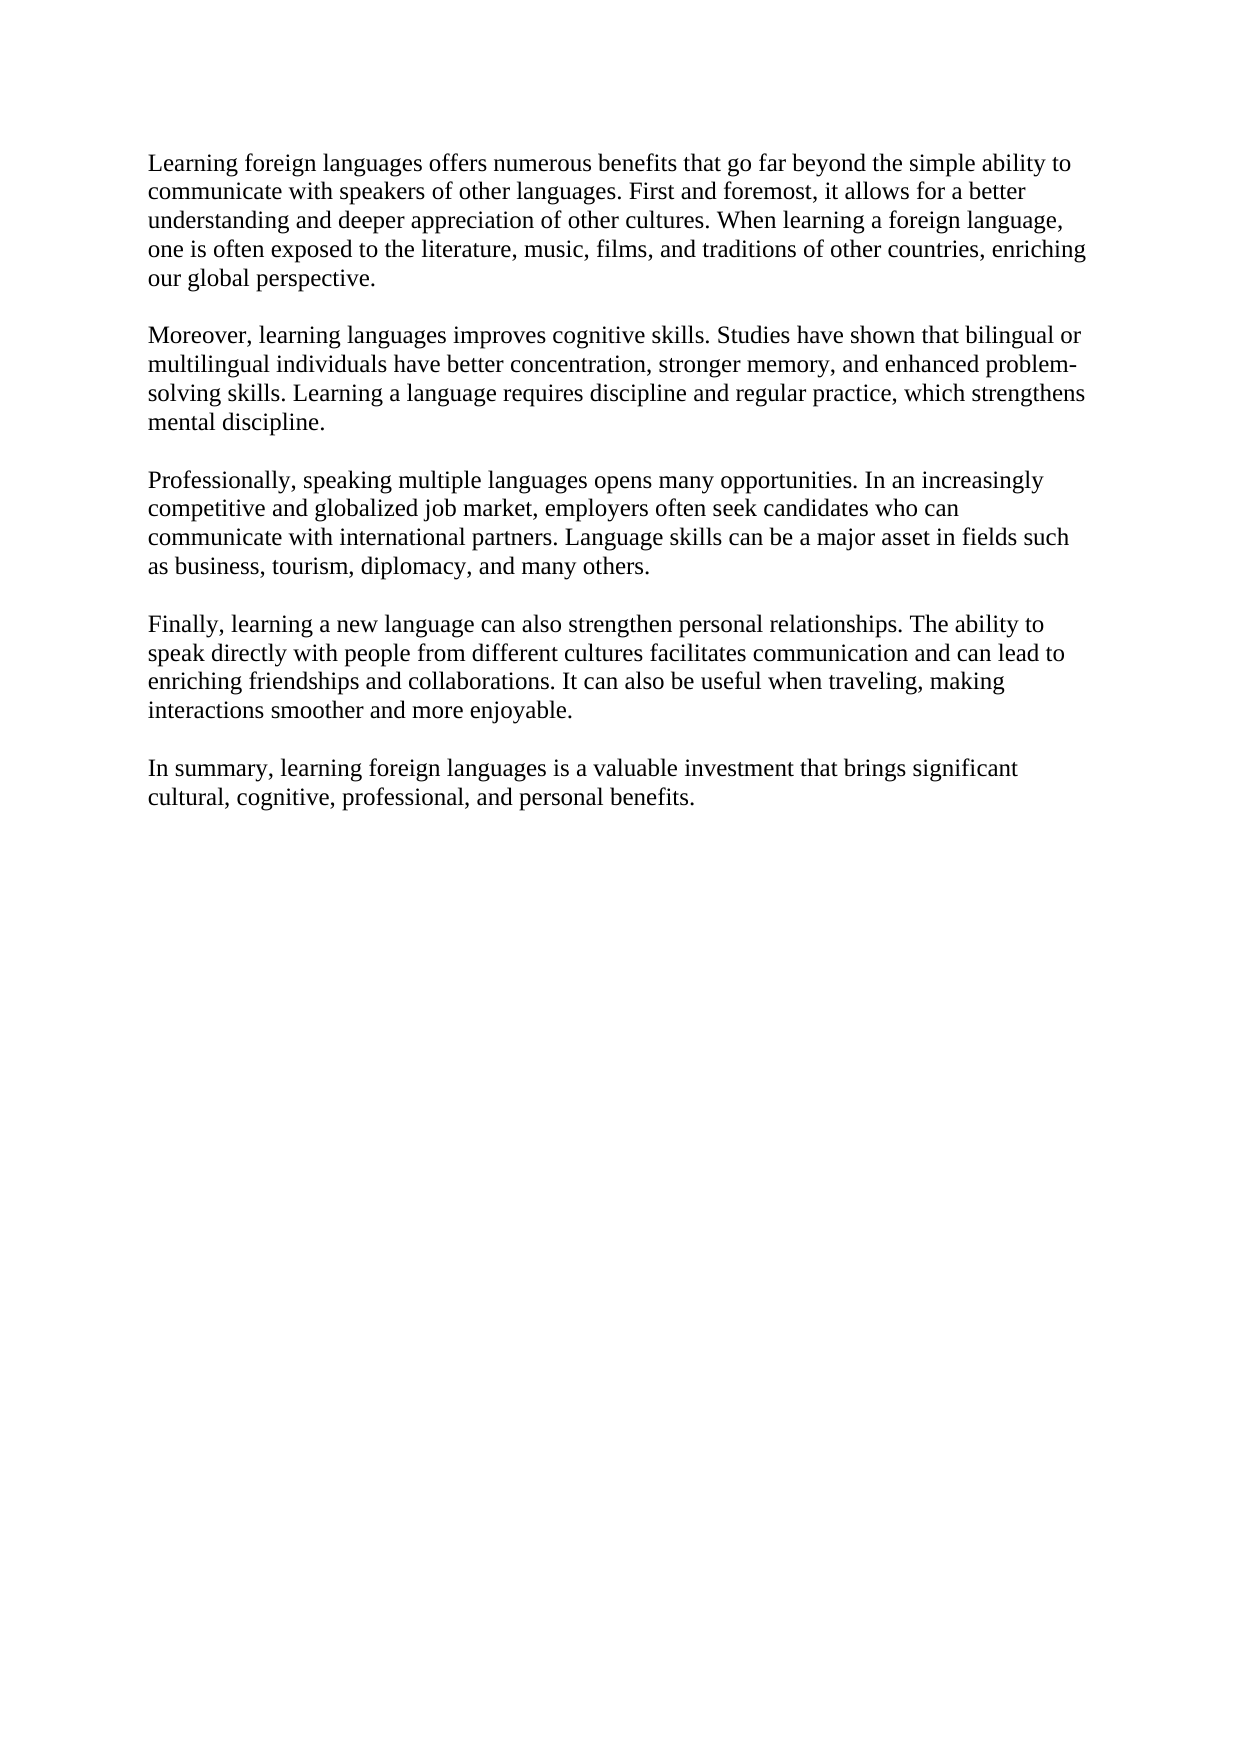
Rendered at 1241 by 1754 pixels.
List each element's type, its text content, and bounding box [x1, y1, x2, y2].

text Finally, learning a new language can also strengthen personal relationships. The ability to speak directly with people from different cultures facilitates communication and can lead to enriching friendships and collaborations. It can also be useful when traveling, making interactions smoother and more enjoyable. [148, 609, 1093, 724]
text Professionally, speaking multiple languages opens many opportunities. In an increasingly competitive and globalized job market, employers often seek candidates who can communicate with international partners. Language skills can be a major asset in fields such as business, tourism, diplomacy, and many others. [148, 465, 1093, 580]
text Moreover, learning languages improves cognitive skills. Studies have shown that bilingual or multilingual individuals have better concentration, stronger memory, and enhanced problem-solving skills. Learning a language requires discipline and regular practice, which strengthens mental discipline. [148, 321, 1093, 436]
text In summary, learning foreign languages is a valuable investment that brings significant cultural, cognitive, professional, and personal benefits. [148, 753, 1093, 811]
text Learning foreign languages offers numerous benefits that go far beyond the simple ability to communicate with speakers of other languages. First and foremost, it allows for a better understanding and deeper appreciation of other cultures. When learning a foreign language, one is often exposed to the literature, music, films, and traditions of other countries, enriching our global perspective. [148, 148, 1093, 291]
